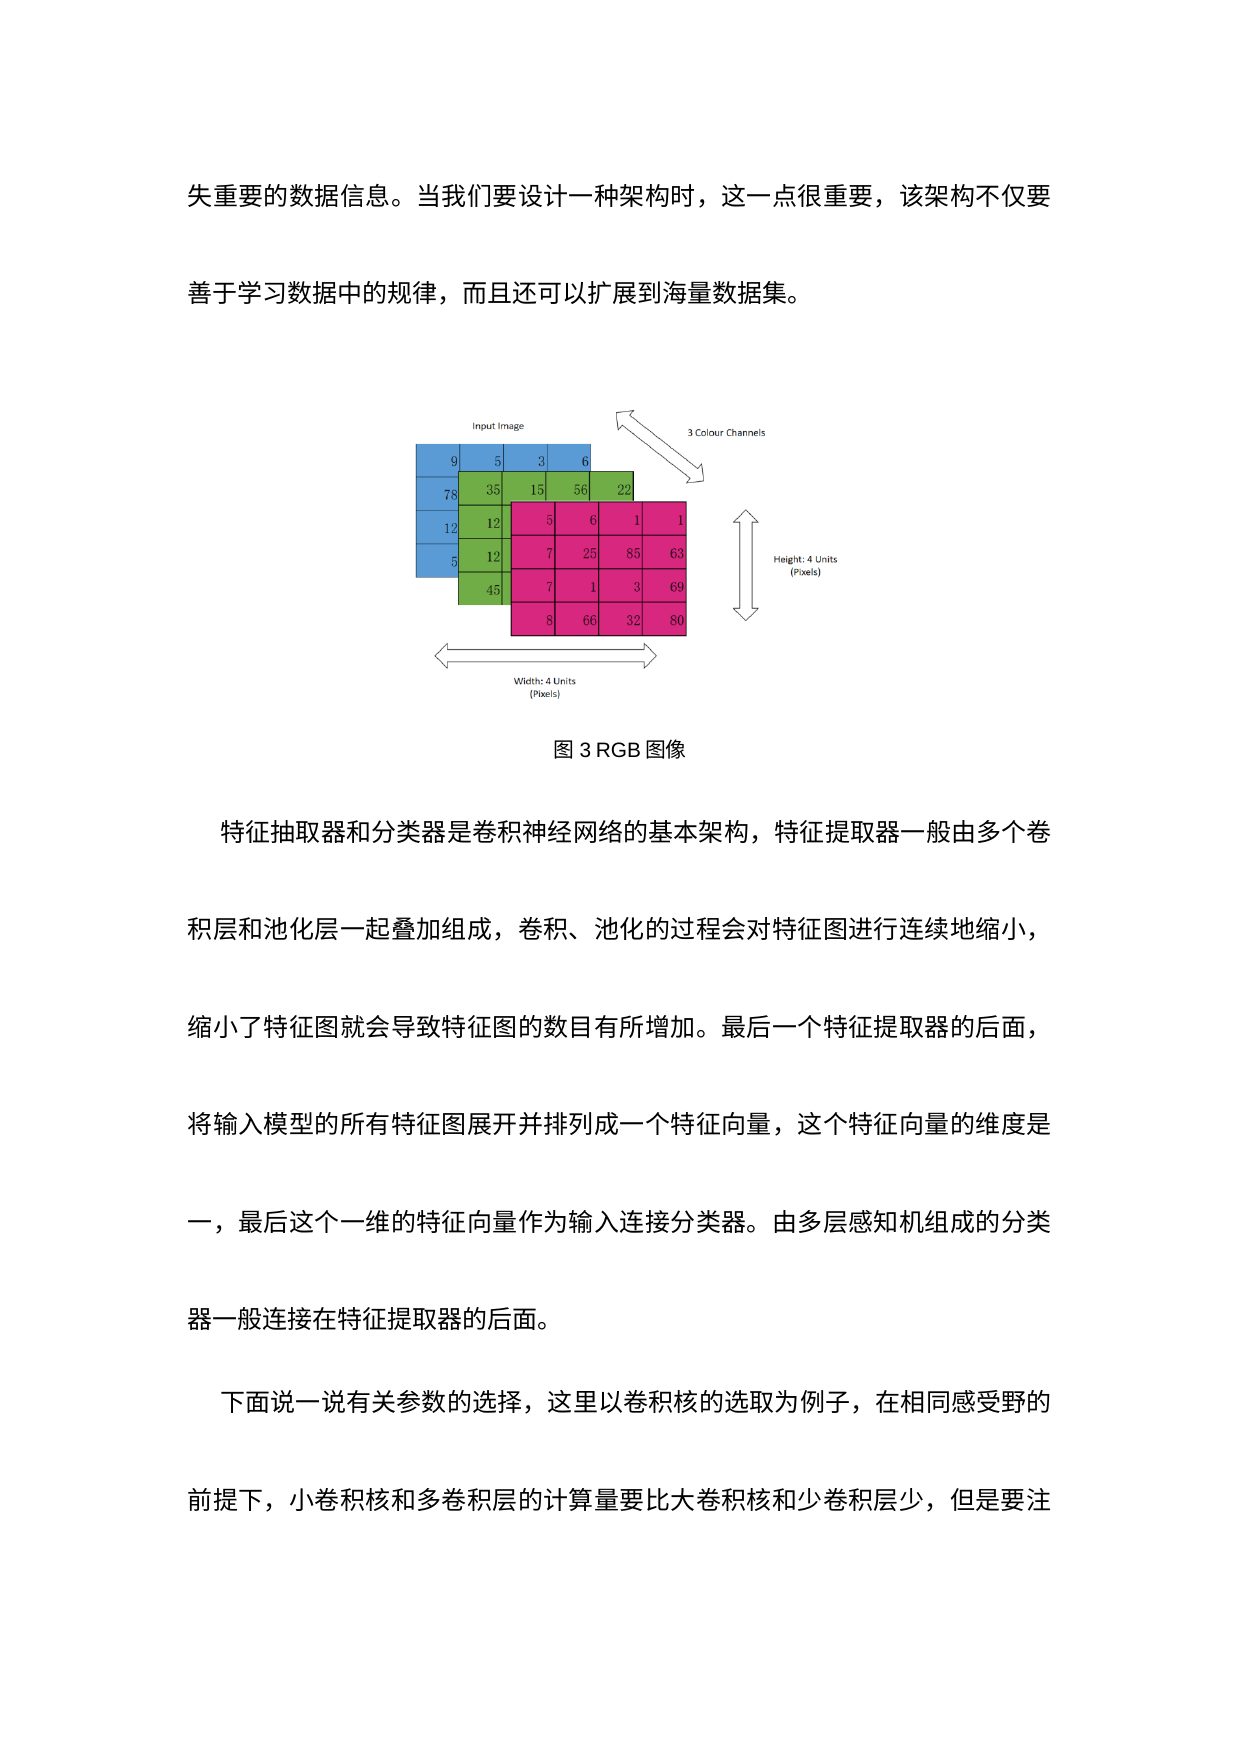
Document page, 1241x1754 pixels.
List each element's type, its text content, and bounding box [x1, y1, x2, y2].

list 图 3 RGB图像 [187, 733, 1053, 765]
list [187, 1368, 1053, 1531]
picture [400, 407, 840, 703]
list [187, 162, 1053, 324]
list 特征抽取器和分类器是卷积神经网络的基本架构，特征提取器一般由多个卷积层和池化层一起叠加组成，卷积、池化的过程会对特征图进行连续地缩小，缩小了特征图就会导致特征图的数目有所增加。最后一个特征提取器的后面，将输入模型的所有特征图展开并排列成一个特征向量，这个特征向量的维度是一，最后这个一维的特征向量作为输入连接分类器。由多层感知机组成的分类器一般连接在特征提取器的后面。 [187, 798, 1053, 1350]
